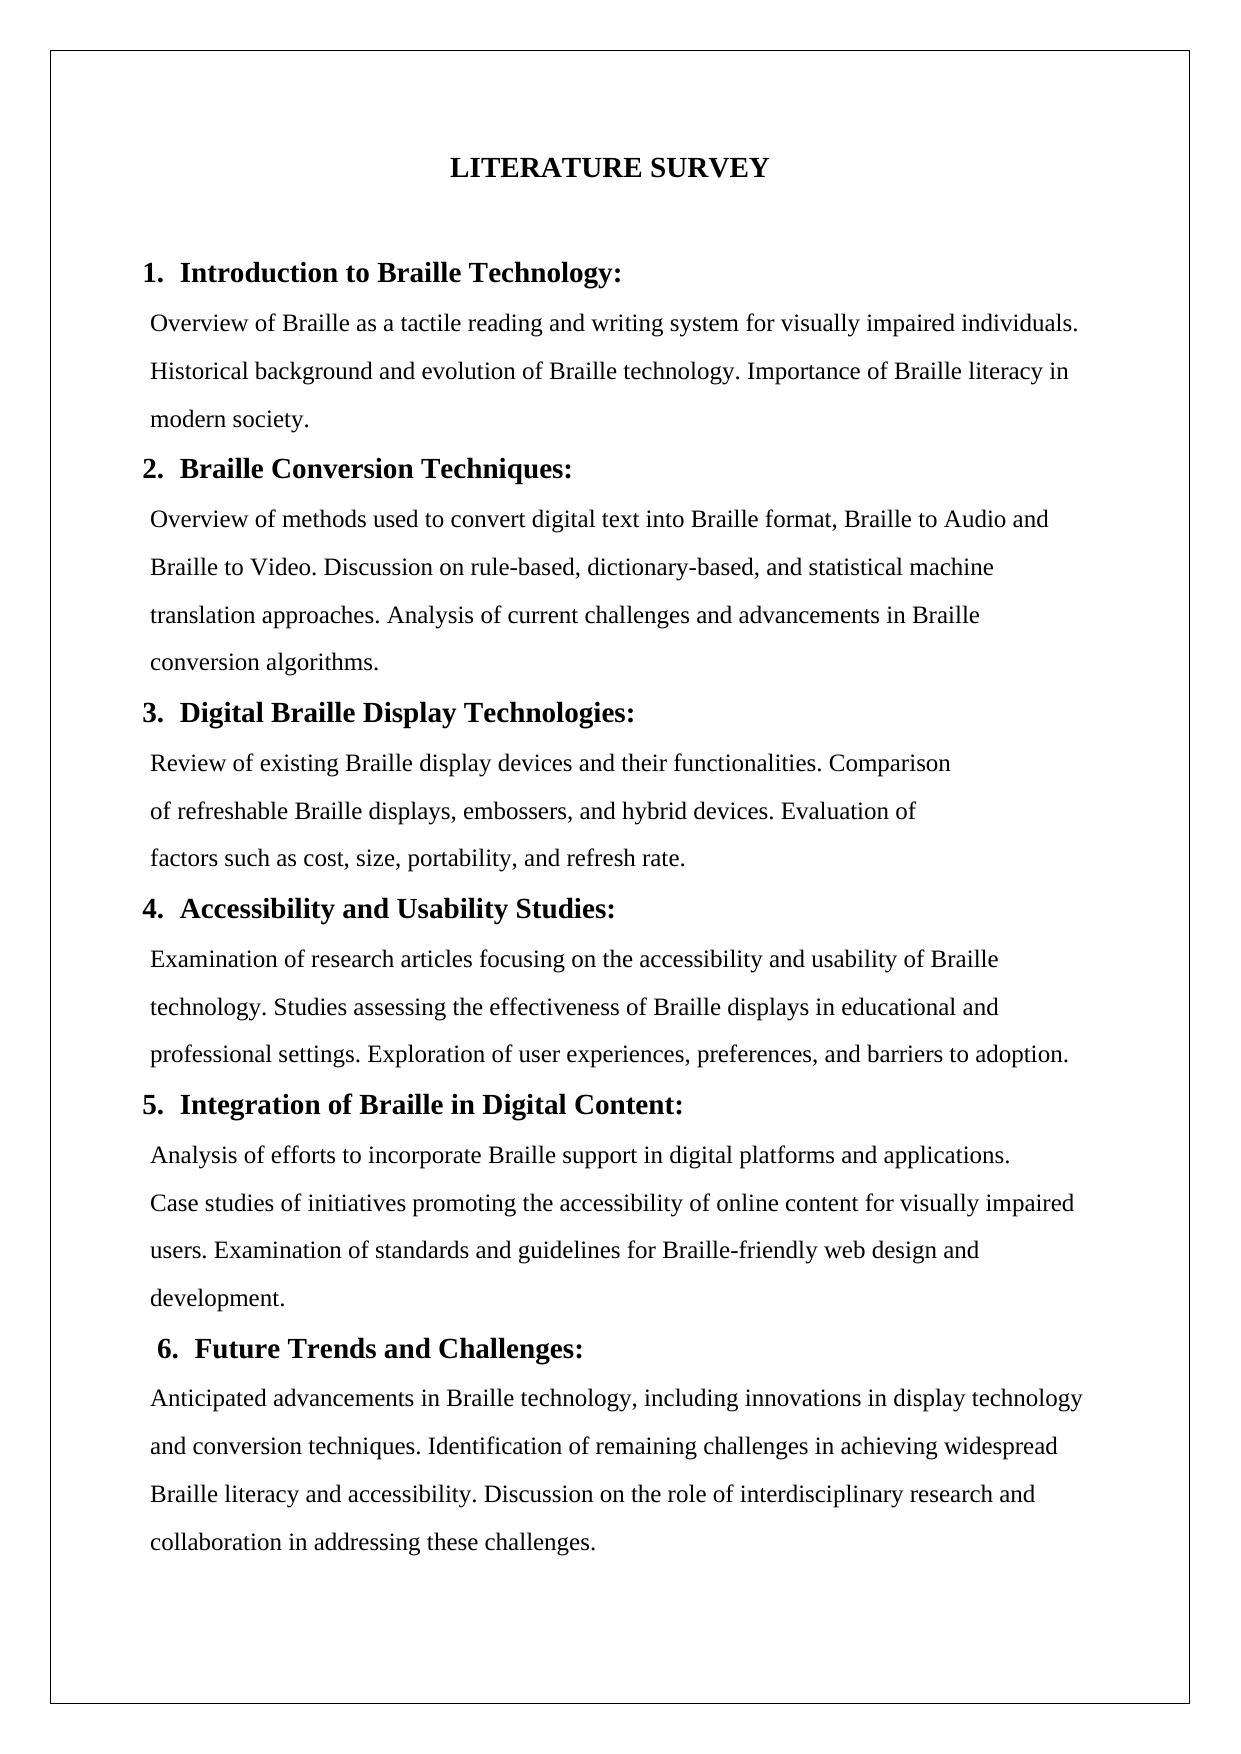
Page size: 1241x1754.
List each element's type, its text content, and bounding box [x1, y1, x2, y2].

text LITERATURE SURVEY [150, 150, 1090, 183]
list Integration of Braille in Digital Content: [142, 1087, 1090, 1121]
text and conversion techniques. Identification of remaining challenges in achieving widespread [150, 1431, 1090, 1460]
text modern society. [150, 404, 1090, 433]
text users. Examination of standards and guidelines for Braille-friendly web design and [150, 1235, 1090, 1264]
list Future Trends and Challenges: [157, 1331, 1090, 1364]
text Examination of research articles focusing on the accessibility and usability of Braille [150, 944, 1090, 973]
text conversion algorithms. [150, 647, 1090, 676]
list Digital Braille Display Technologies: [142, 695, 1090, 729]
text technology. Studies assessing the effectiveness of Braille displays in educational and [150, 992, 1090, 1020]
text Analysis of efforts to incorporate Braille support in digital platforms and applications. [150, 1140, 1090, 1169]
text professional settings. Exploration of user experiences, preferences, and barriers to adoption. [150, 1039, 1090, 1068]
text Review of existing Braille display devices and their functionalities. Comparison [150, 748, 1090, 777]
text Braille literacy and accessibility. Discussion on the role of interdisciplinary research and [150, 1479, 1090, 1508]
text Overview of methods used to convert digital text into Braille format, Braille to Audio and [150, 504, 1090, 533]
text Braille to Video. Discussion on rule-based, dictionary-based, and statistical machine [150, 552, 1090, 581]
text Overview of Braille as a tactile reading and writing system for visually impaired individuals. [150, 308, 1090, 337]
list Braille Conversion Techniques: [142, 452, 1090, 485]
text development. [150, 1283, 1090, 1312]
text Anticipated advancements in Braille technology, including innovations in display technology [150, 1383, 1090, 1412]
list Accessibility and Usability Studies: [142, 891, 1090, 925]
text of refreshable Braille displays, embossers, and hybrid devices. Evaluation of [150, 796, 1090, 824]
list Introduction to Braille Technology: [142, 256, 1090, 289]
text Case studies of initiatives promoting the accessibility of online content for visually impaired [150, 1188, 1090, 1216]
text factors such as cost, size, portability, and refresh rate. [150, 843, 1090, 872]
text Historical background and evolution of Braille technology. Importance of Braille literacy in [150, 356, 1090, 385]
text translation approaches. Analysis of current challenges and advancements in Braille [150, 600, 1090, 628]
text collaboration in addressing these challenges. [150, 1527, 1090, 1555]
